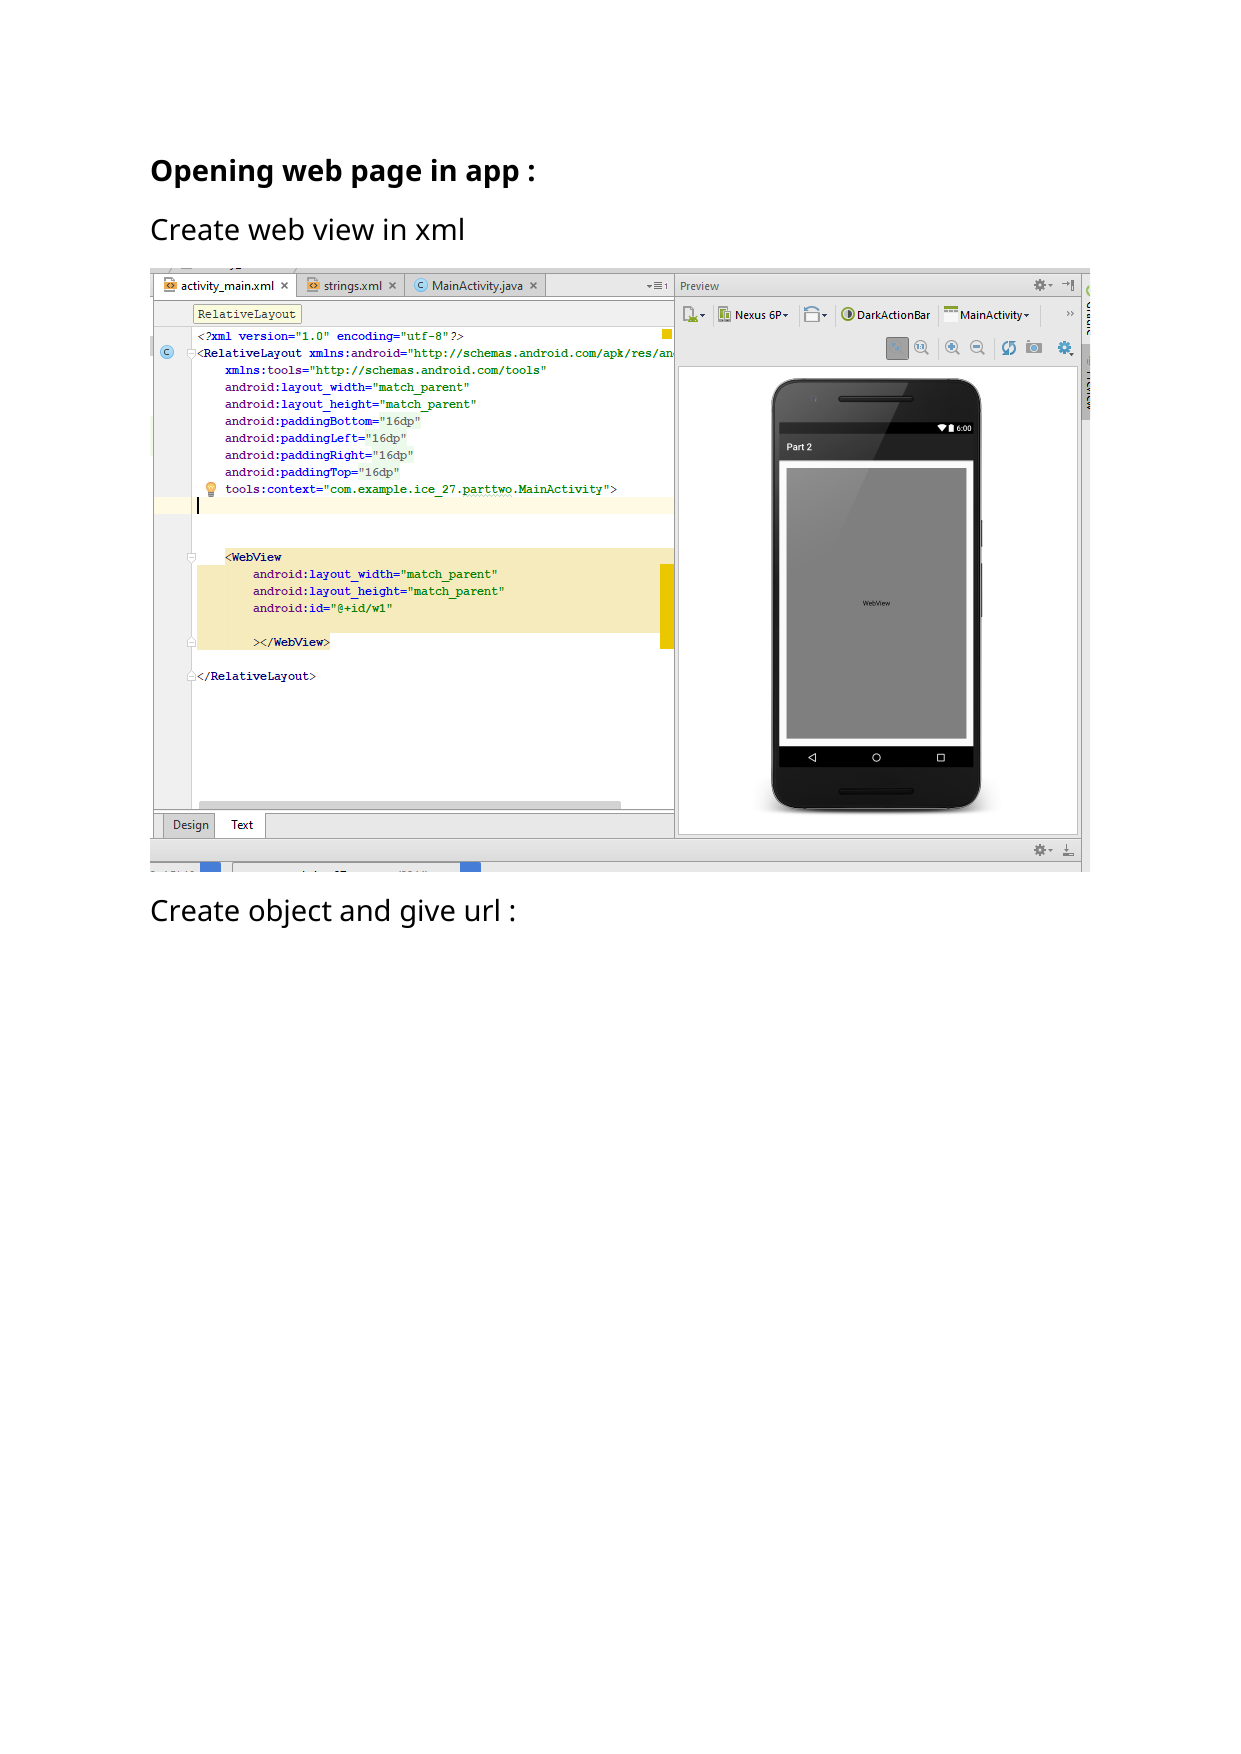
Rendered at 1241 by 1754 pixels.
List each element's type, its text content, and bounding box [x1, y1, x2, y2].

text Create web view in xml [150, 209, 1090, 249]
picture [150, 268, 1091, 872]
text Opening web page in app : [150, 150, 1090, 190]
text Create object and give url : [150, 891, 1090, 930]
